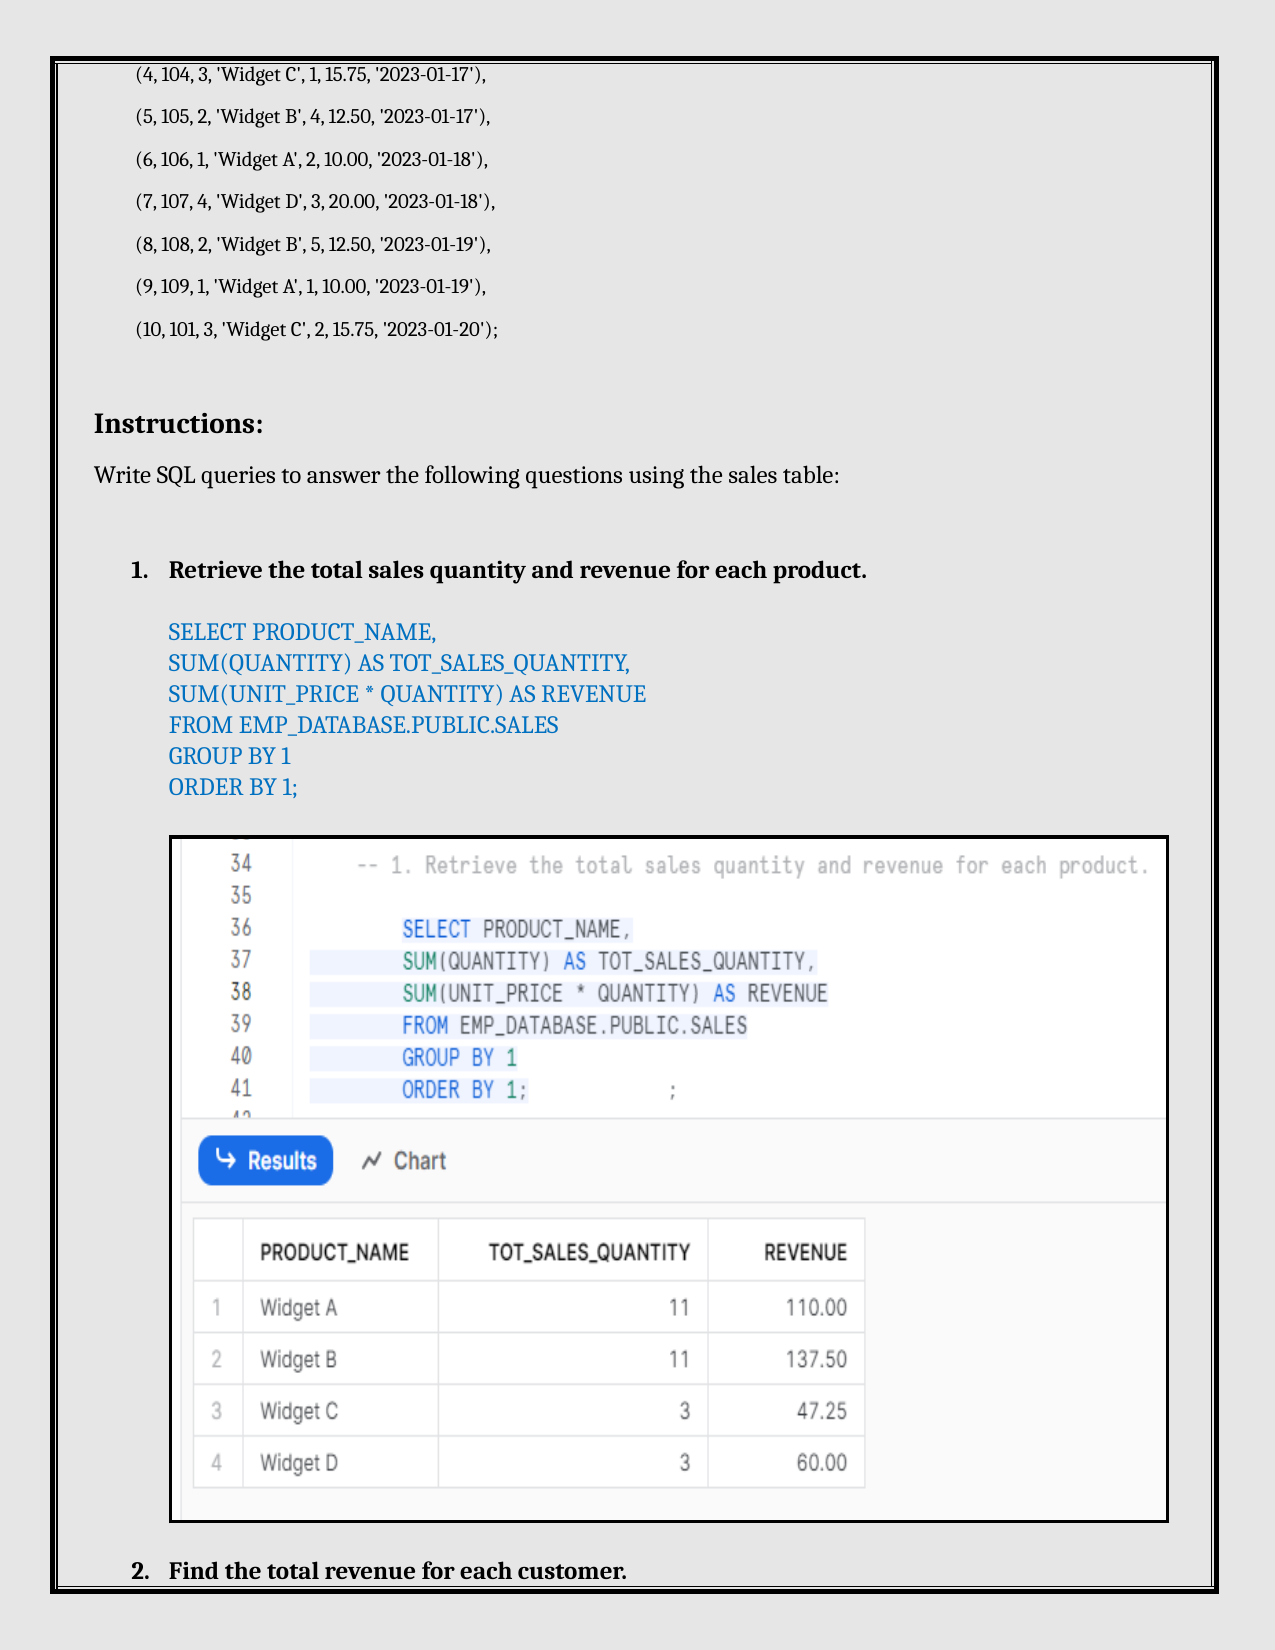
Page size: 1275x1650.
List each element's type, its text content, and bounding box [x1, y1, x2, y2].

list GROUP BY 1 [169, 742, 1211, 771]
text (10, 101, 3, 'Widget C', 2, 15.75, '2023-01-20'); [94, 317, 1211, 341]
text Write SQL queries to answer the following questions using the sales table: [94, 461, 1211, 489]
list SUM(UNIT_PRICE * QUANTITY) AS REVENUE [169, 680, 1211, 709]
text Instructions: [94, 408, 1211, 441]
text (5, 105, 2, 'Widget B', 4, 12.50, '2023-01-17'), [94, 105, 1211, 129]
list SUM(QUANTITY) AS TOT_SALES_QUANTITY, [169, 649, 1211, 678]
list Find the total revenue for each customer. [131, 1557, 1211, 1585]
text (4, 104, 3, 'Widget C', 1, 15.75, '2023-01-17'), [94, 64, 1211, 86]
list FROM EMP_DATABASE.PUBLIC.SALES [169, 711, 1211, 740]
list ORDER BY 1; [169, 773, 1211, 802]
picture [172, 839, 1166, 1520]
text (9, 109, 1, 'Widget A', 1, 10.00, '2023-01-19'), [94, 275, 1211, 299]
text (6, 106, 1, 'Widget A', 2, 10.00, '2023-01-18'), [94, 147, 1211, 171]
text (7, 107, 4, 'Widget D', 3, 20.00, '2023-01-18'), [94, 190, 1211, 214]
list SELECT PRODUCT_NAME, [169, 618, 1211, 647]
list Retrieve the total sales quantity and revenue for each product. [131, 556, 1211, 585]
text (8, 108, 2, 'Widget B', 5, 12.50, '2023-01-19'), [94, 232, 1211, 256]
